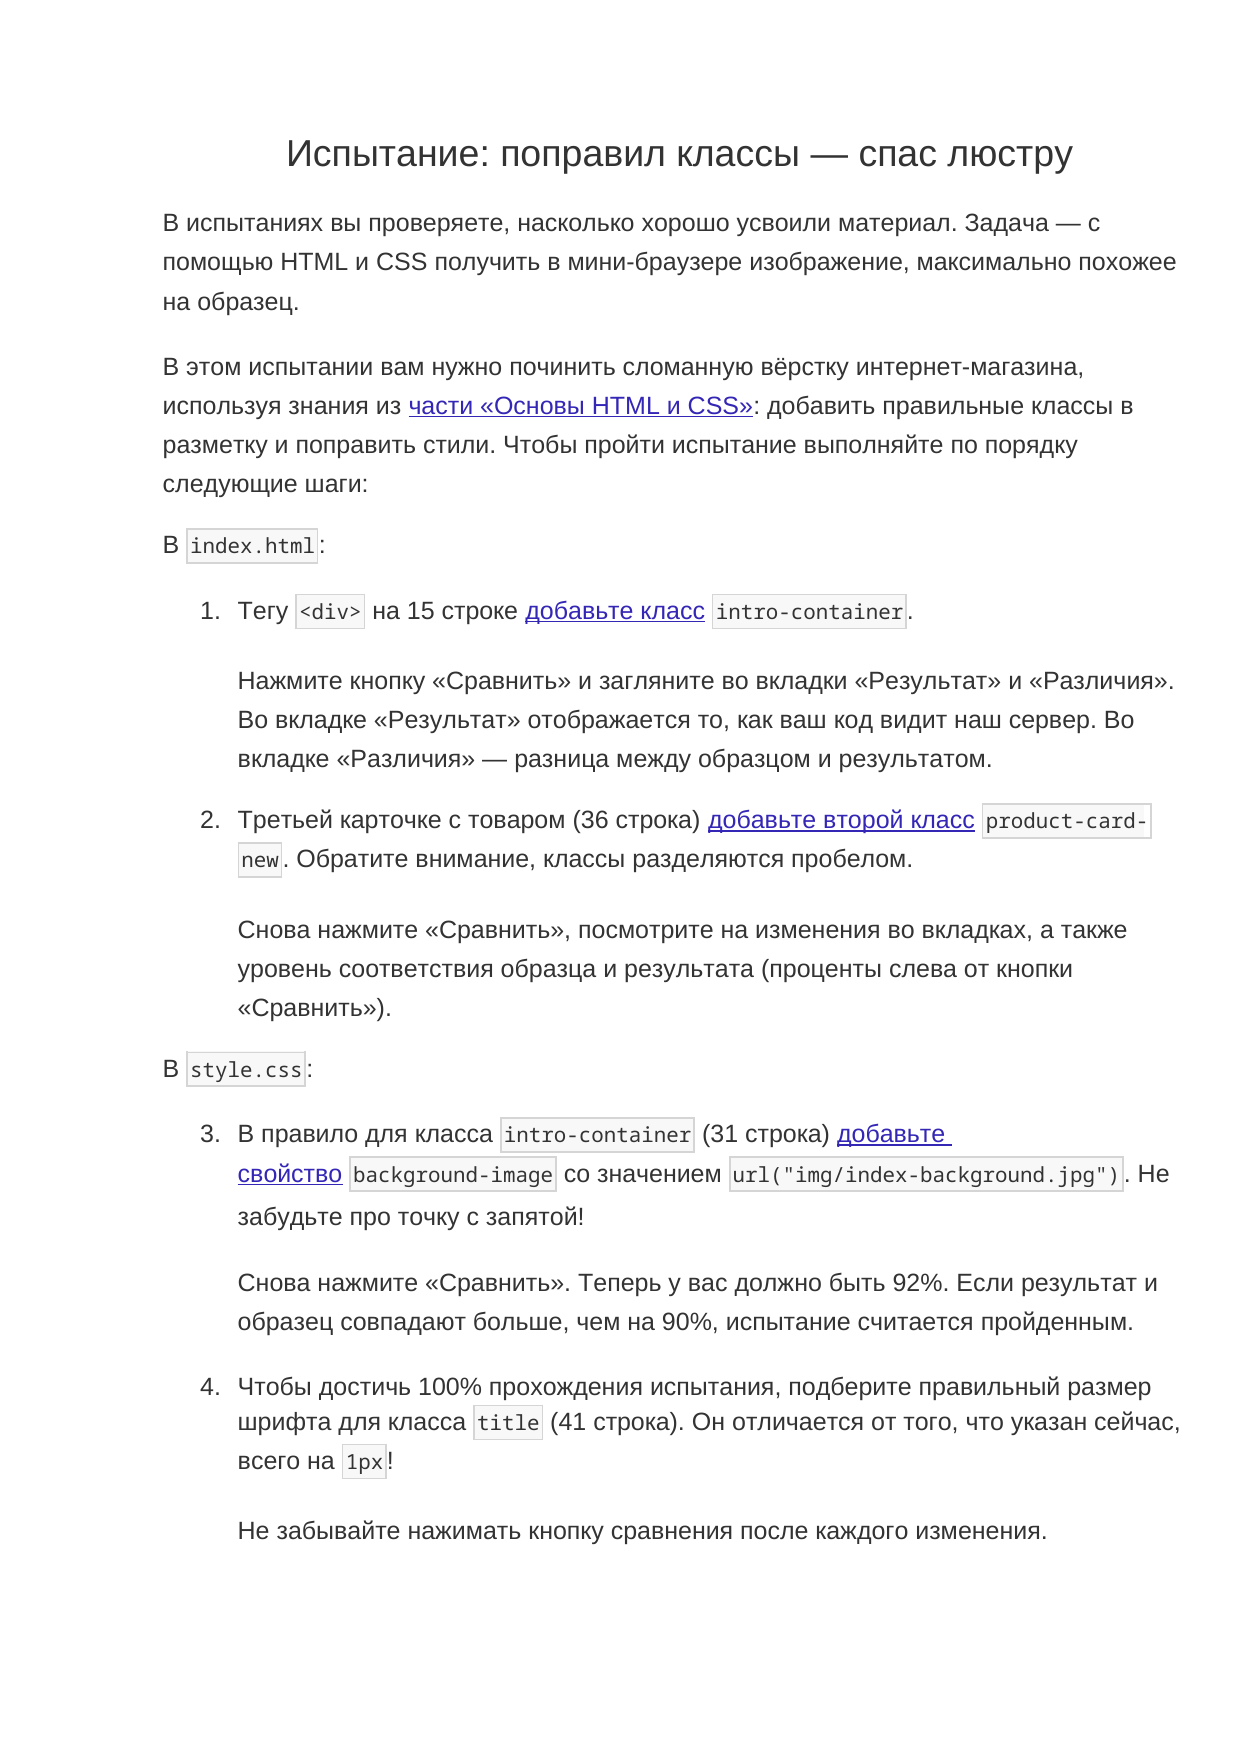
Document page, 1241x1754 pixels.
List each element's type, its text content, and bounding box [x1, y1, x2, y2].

list В правило для класса intro-container (31 строка) добавьте свойство background-image со значением url("img/index-background.jpg"). Не забудьте про точку с запятой! [200, 1114, 1196, 1231]
text Снова нажмите «Сравнить», посмотрите на изменения во вкладках, а также уровень соответствия образца и результата (проценты слева от кнопки «Сравнить»). [237, 904, 1196, 1021]
text Нажмите кнопку «Сравнить» и загляните во вкладки «Результат» и «Различия». Во вкладке «Результат» отображается то, как ваш код видит наш сервер. Во вкладке «Различия» — разница между образцом и результатом. [237, 656, 1196, 773]
text В style.css: [162, 1048, 1196, 1087]
list Тегу <div> на 15 строке добавьте класс intro-container. [200, 590, 1196, 629]
text В этом испытании вам нужно починить сломанную вёрстку интернет-магазина, используя знания из части «Основы HTML и CSS»: добавить правильные классы в разметку и поправить стили. Чтобы пройти испытание выполняйте по порядку следующие шаги: [162, 342, 1196, 498]
list Третьей карточке с товаром (36 строка) добавьте второй класс product-card-new. Обратите внимание, классы разделяются пробелом. [200, 799, 1196, 878]
subtitle Испытание: поправил классы — спас люстру [162, 128, 1196, 174]
text Снова нажмите «Сравнить». Теперь у вас должно быть 92%. Если результат и образец совпадают больше, чем на 90%, испытание считается пройденным. [237, 1257, 1196, 1336]
text В испытаниях вы проверяете, насколько хорошо усвоили материал. Задача — с помощью HTML и CSS получить в мини-браузере изображение, максимально похожее на образец. [162, 198, 1196, 315]
list Чтобы достичь 100% прохождения испытания, подберите правильный размер шрифта для класса title (41 строка). Он отличается от того, что указан сейчас, всего на 1px! [200, 1362, 1196, 1479]
text Не забывайте нажимать кнопку сравнения после каждого изменения. [237, 1506, 1196, 1545]
text В index.html: [162, 524, 1196, 564]
